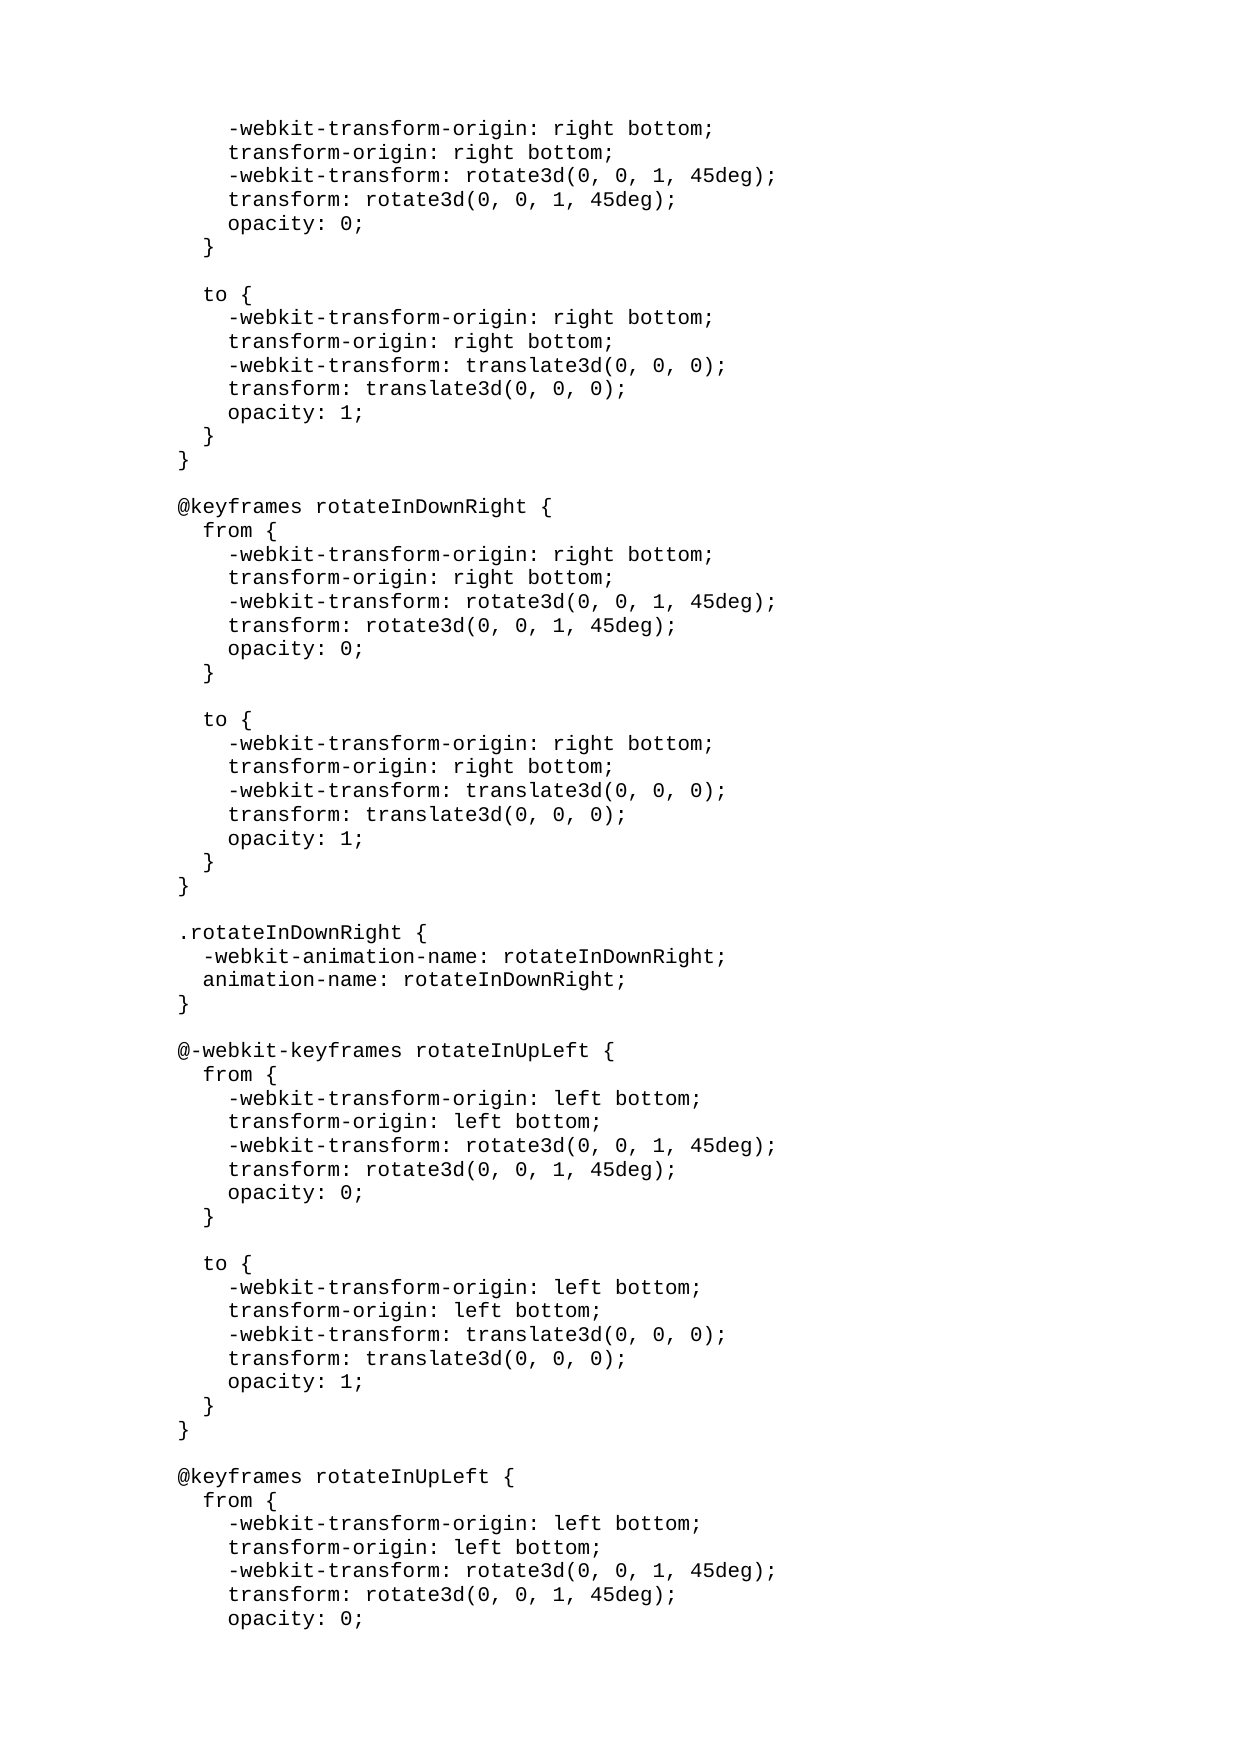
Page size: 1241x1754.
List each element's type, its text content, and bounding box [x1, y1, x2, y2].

text } [177, 236, 1152, 260]
text -webkit-transform: translate3d(0, 0, 0); [177, 354, 1152, 378]
text } [177, 426, 1152, 449]
text @-webkit-keyframes rotateInUpLeft { [177, 1040, 1152, 1064]
text } [177, 993, 1152, 1017]
text opacity: 0; [177, 1182, 1152, 1206]
text transform-origin: right bottom; [177, 567, 1152, 591]
text } [177, 851, 1152, 875]
text -webkit-animation-name: rotateInDownRight; [177, 946, 1152, 969]
text -webkit-transform-origin: right bottom; [177, 118, 1152, 142]
text -webkit-transform: translate3d(0, 0, 0); [177, 1324, 1152, 1348]
text opacity: 0; [177, 213, 1152, 236]
text transform-origin: left bottom; [177, 1300, 1152, 1324]
text transform-origin: left bottom; [177, 1111, 1152, 1135]
text to { [177, 284, 1152, 307]
text @keyframes rotateInUpLeft { [177, 1466, 1152, 1489]
text from { [177, 520, 1152, 544]
text } [177, 1206, 1152, 1229]
text -webkit-transform-origin: right bottom; [177, 544, 1152, 567]
text to { [177, 1253, 1152, 1277]
text opacity: 0; [177, 1608, 1152, 1631]
text transform: rotate3d(0, 0, 1, 45deg); [177, 1158, 1152, 1182]
text -webkit-transform-origin: left bottom; [177, 1513, 1152, 1537]
text transform-origin: right bottom; [177, 142, 1152, 165]
text animation-name: rotateInDownRight; [177, 969, 1152, 993]
text from { [177, 1064, 1152, 1088]
text -webkit-transform: rotate3d(0, 0, 1, 45deg); [177, 591, 1152, 615]
text } [177, 1419, 1152, 1442]
text } [177, 1395, 1152, 1419]
text -webkit-transform: rotate3d(0, 0, 1, 45deg); [177, 1561, 1152, 1584]
text transform: translate3d(0, 0, 0); [177, 378, 1152, 402]
text transform: rotate3d(0, 0, 1, 45deg); [177, 1584, 1152, 1608]
text transform: translate3d(0, 0, 0); [177, 1348, 1152, 1371]
text -webkit-transform-origin: right bottom; [177, 307, 1152, 331]
text } [177, 662, 1152, 686]
text transform-origin: right bottom; [177, 757, 1152, 780]
text -webkit-transform-origin: right bottom; [177, 733, 1152, 757]
text } [177, 875, 1152, 898]
text transform-origin: right bottom; [177, 331, 1152, 354]
text -webkit-transform: rotate3d(0, 0, 1, 45deg); [177, 1135, 1152, 1158]
text -webkit-transform: rotate3d(0, 0, 1, 45deg); [177, 165, 1152, 189]
text transform-origin: left bottom; [177, 1537, 1152, 1561]
text } [177, 449, 1152, 473]
text .rotateInDownRight { [177, 922, 1152, 946]
text -webkit-transform-origin: left bottom; [177, 1277, 1152, 1300]
text opacity: 1; [177, 1371, 1152, 1395]
text to { [177, 709, 1152, 733]
text opacity: 1; [177, 402, 1152, 426]
text from { [177, 1489, 1152, 1513]
text transform: translate3d(0, 0, 0); [177, 804, 1152, 827]
text opacity: 0; [177, 638, 1152, 662]
text -webkit-transform: translate3d(0, 0, 0); [177, 780, 1152, 804]
text opacity: 1; [177, 827, 1152, 851]
text transform: rotate3d(0, 0, 1, 45deg); [177, 189, 1152, 213]
text transform: rotate3d(0, 0, 1, 45deg); [177, 615, 1152, 638]
text @keyframes rotateInDownRight { [177, 496, 1152, 520]
text -webkit-transform-origin: left bottom; [177, 1088, 1152, 1111]
